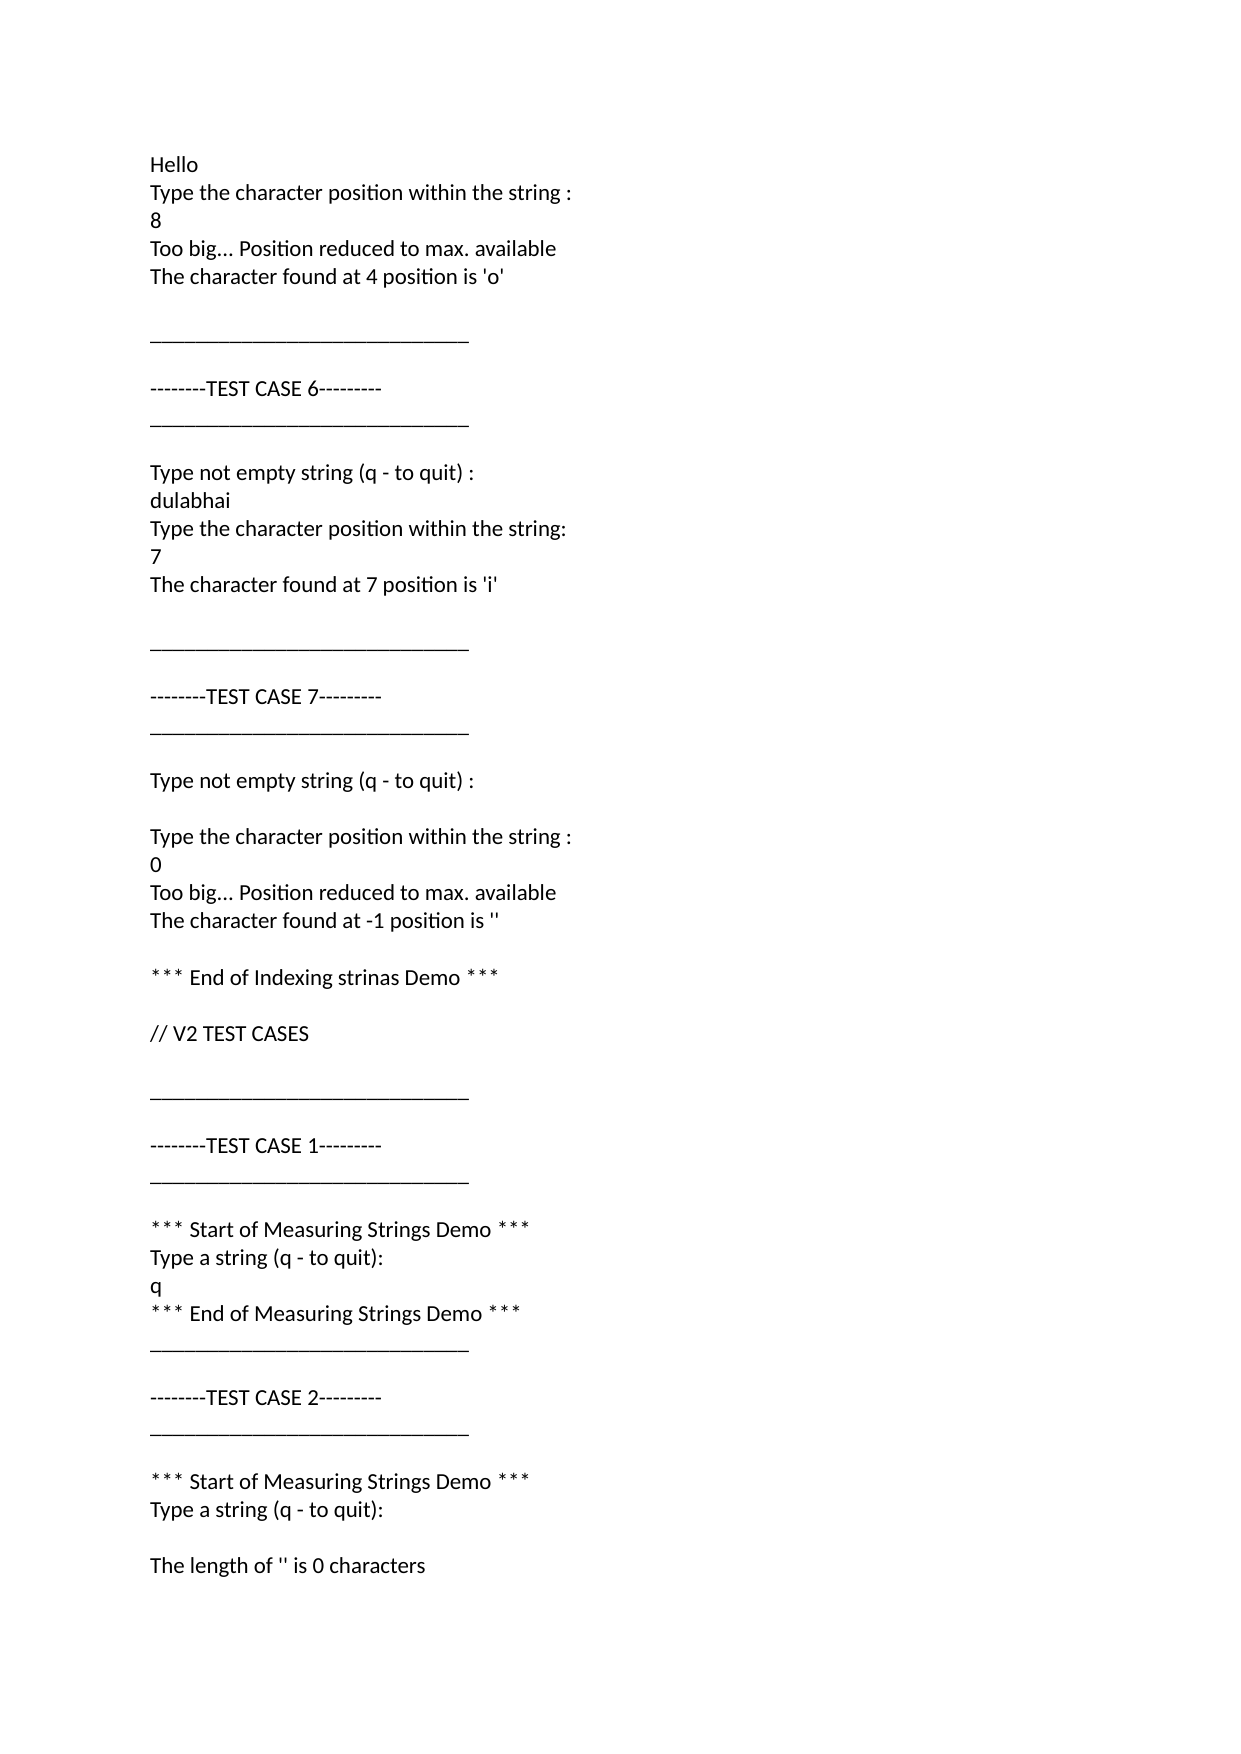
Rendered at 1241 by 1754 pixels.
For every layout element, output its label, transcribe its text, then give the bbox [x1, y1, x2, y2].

text 0 [150, 851, 1090, 878]
text ____________________________ [150, 626, 1090, 654]
text *** End of Indexing strinas Demo *** [150, 963, 1090, 991]
text *** Start of Measuring Strings Demo *** [150, 1215, 1090, 1243]
text --------TEST CASE 7--------- [150, 682, 1090, 710]
text ____________________________ [150, 1327, 1090, 1355]
text 7 [150, 542, 1090, 570]
text The character found at -1 position is '' [150, 907, 1090, 934]
text --------TEST CASE 2--------- [150, 1383, 1090, 1411]
text Type not empty string (q - to quit) : [150, 766, 1090, 794]
text ____________________________ [150, 402, 1090, 430]
text Type a string (q - to quit): [150, 1243, 1090, 1271]
text ____________________________ [150, 1075, 1090, 1103]
text ____________________________ [150, 318, 1090, 346]
text The length of '' is 0 characters [150, 1551, 1090, 1579]
text Too big... Position reduced to max. available [150, 234, 1090, 262]
text Type a string (q - to quit): [150, 1495, 1090, 1523]
text Type the character position within the string: [150, 514, 1090, 542]
text ____________________________ [150, 710, 1090, 738]
text --------TEST CASE 1--------- [150, 1131, 1090, 1159]
text The character found at 7 position is 'i' [150, 570, 1090, 598]
text The character found at 4 position is 'o' [150, 262, 1090, 290]
text Hello [150, 150, 1090, 178]
text *** Start of Measuring Strings Demo *** [150, 1467, 1090, 1495]
text // V2 TEST CASES [150, 1019, 1090, 1047]
text q [150, 1271, 1090, 1299]
text 8 [150, 206, 1090, 234]
text --------TEST CASE 6--------- [150, 374, 1090, 402]
text *** End of Measuring Strings Demo *** [150, 1299, 1090, 1327]
text Too big... Position reduced to max. available [150, 878, 1090, 907]
text ____________________________ [150, 1159, 1090, 1187]
text ____________________________ [150, 1411, 1090, 1439]
text Type not empty string (q - to quit) : [150, 458, 1090, 486]
text dulabhai [150, 486, 1090, 514]
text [150, 178, 1090, 206]
text Type the character position within the string : [150, 822, 1090, 851]
